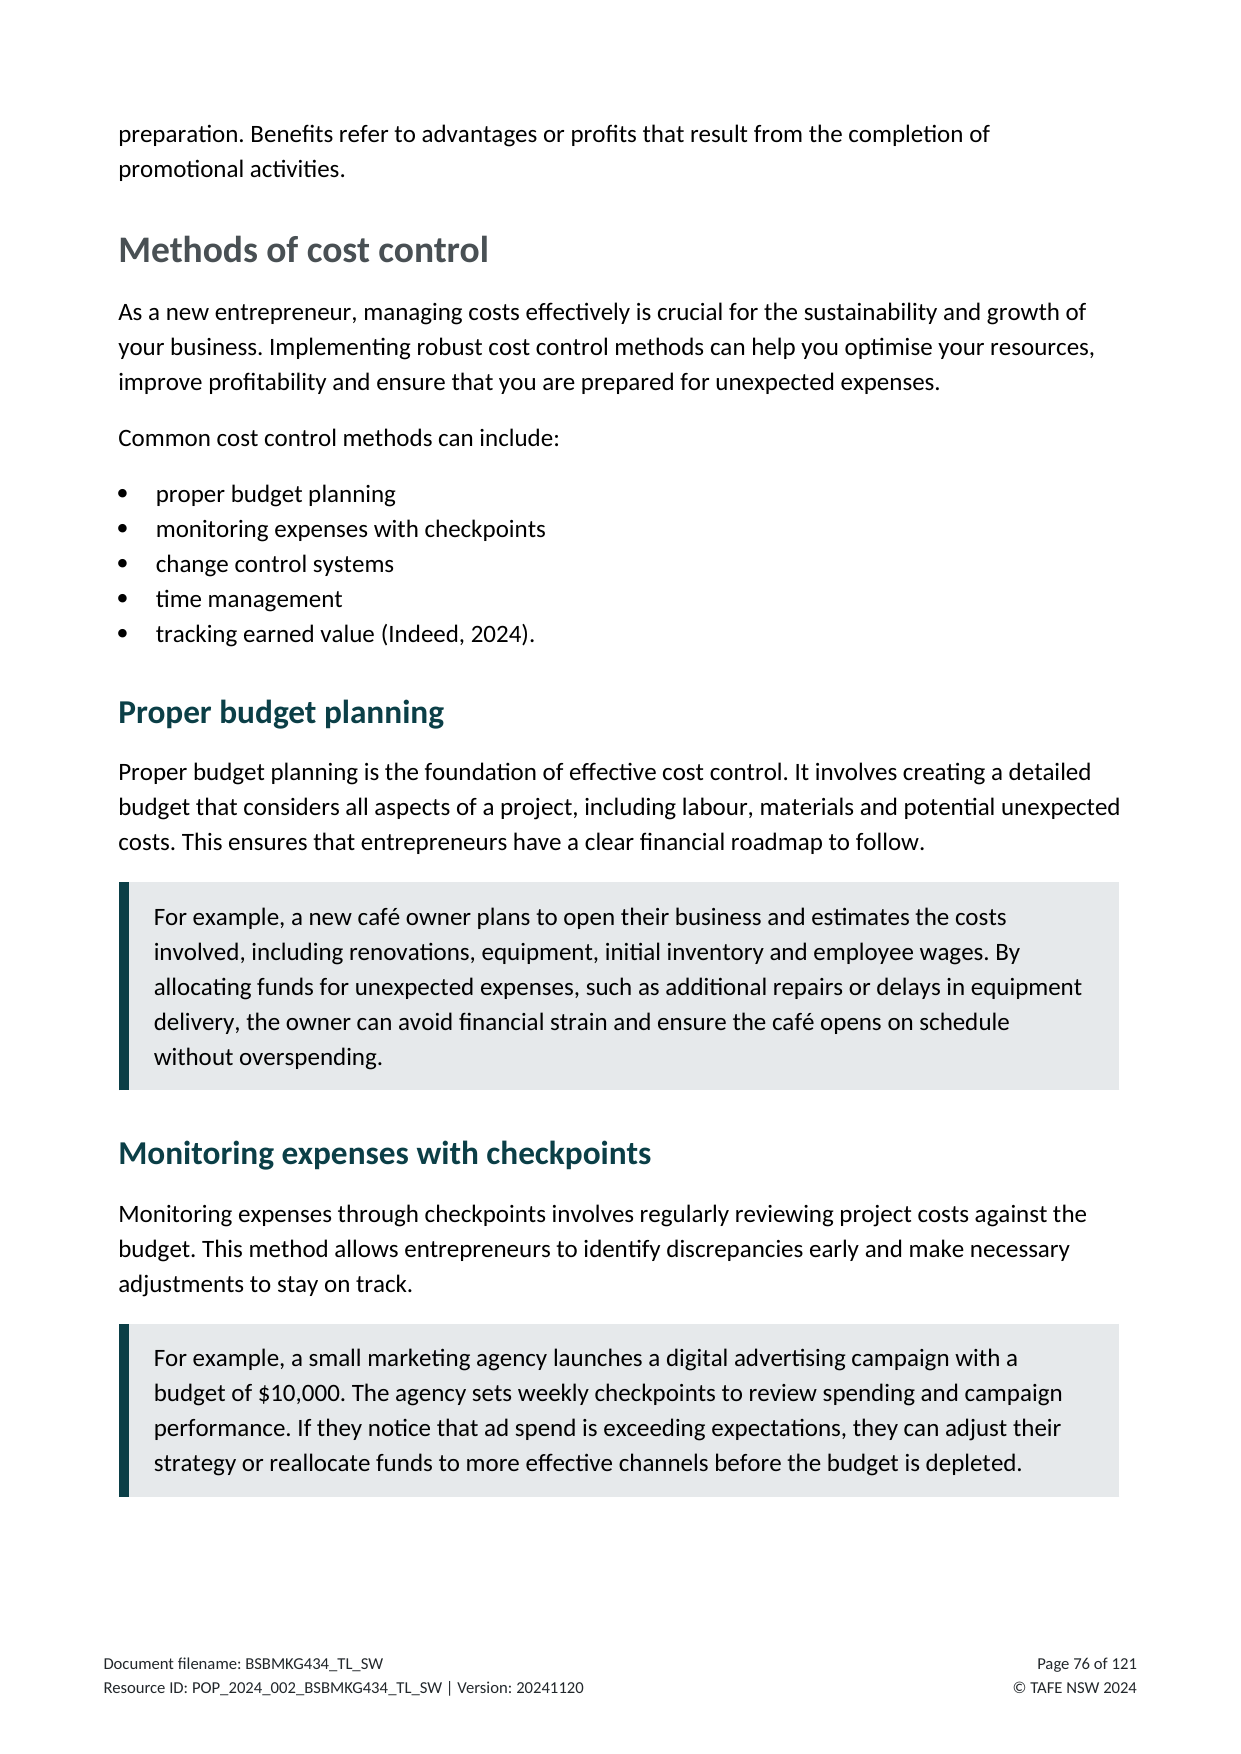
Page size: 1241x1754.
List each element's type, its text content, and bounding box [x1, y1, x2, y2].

list tracking earned value . [118, 618, 1122, 649]
list time management [118, 583, 1122, 614]
text As a new entrepreneur, managing costs effectively is crucial for the sustainability and growth of your business. Implementing robust cost control methods can help you optimise your resources, improve profitability and ensure that you are prepared for unexpected expenses. [118, 296, 1122, 397]
text For example, a small marketing agency launches a digital advertising campaign with a budget of $10,000. The agency sets weekly checkpoints to review spending and campaign performance. If they notice that ad spend is exceeding expectations, they can adjust their strategy or reallocate funds to more effective channels before the budget is depleted. [129, 1326, 1117, 1495]
subtitle Monitoring expenses with checkpoints [118, 1132, 1122, 1173]
text Common cost control methods can include: [118, 422, 1122, 453]
text Monitoring expenses through checkpoints involves regularly reviewing project costs against the budget. This method allows entrepreneurs to identify discrepancies early and make necessary adjustments to stay on track. [118, 1198, 1122, 1298]
subtitle Proper budget planning [118, 691, 1122, 731]
list monitoring expenses with checkpoints [118, 513, 1122, 544]
list change control systems [118, 548, 1122, 579]
text For example, a new café owner plans to open their business and estimates the costs involved, including renovations, equipment, initial inventory and employee wages. By allocating funds for unexpected expenses, such as additional repairs or delays in equipment delivery, the owner can avoid financial strain and ensure the café opens on schedule without overspending. [129, 884, 1117, 1088]
list proper budget planning [118, 478, 1122, 509]
subtitle Methods of cost control [118, 226, 1122, 271]
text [118, 118, 1122, 184]
text Proper budget planning is the foundation of effective cost control. It involves creating a detailed budget that considers all aspects of a project, including labour, materials and potential unexpected costs. This ensures that entrepreneurs have a clear financial roadmap to follow. [118, 756, 1122, 857]
